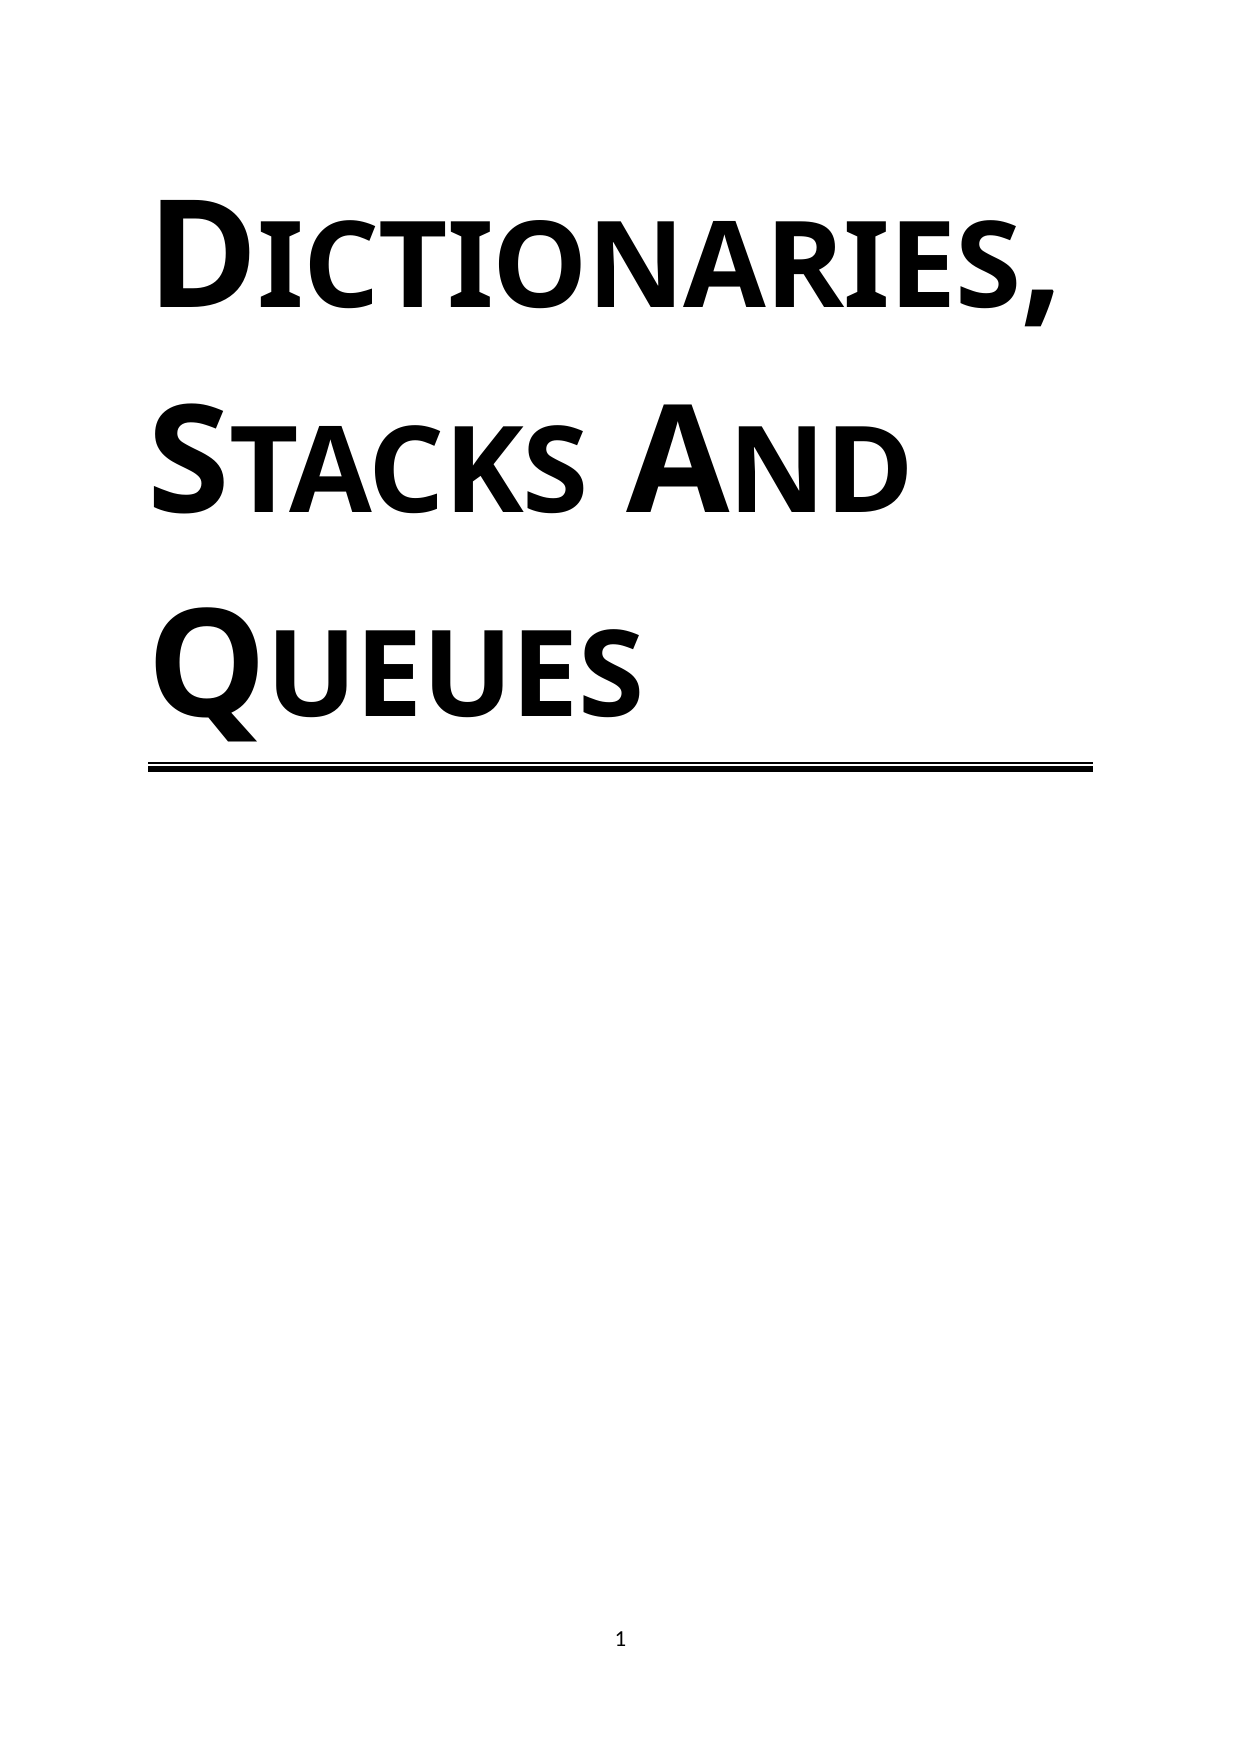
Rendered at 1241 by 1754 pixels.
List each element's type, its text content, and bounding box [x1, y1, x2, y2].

title Dictionaries, Stacks And Queues [148, 148, 1093, 762]
